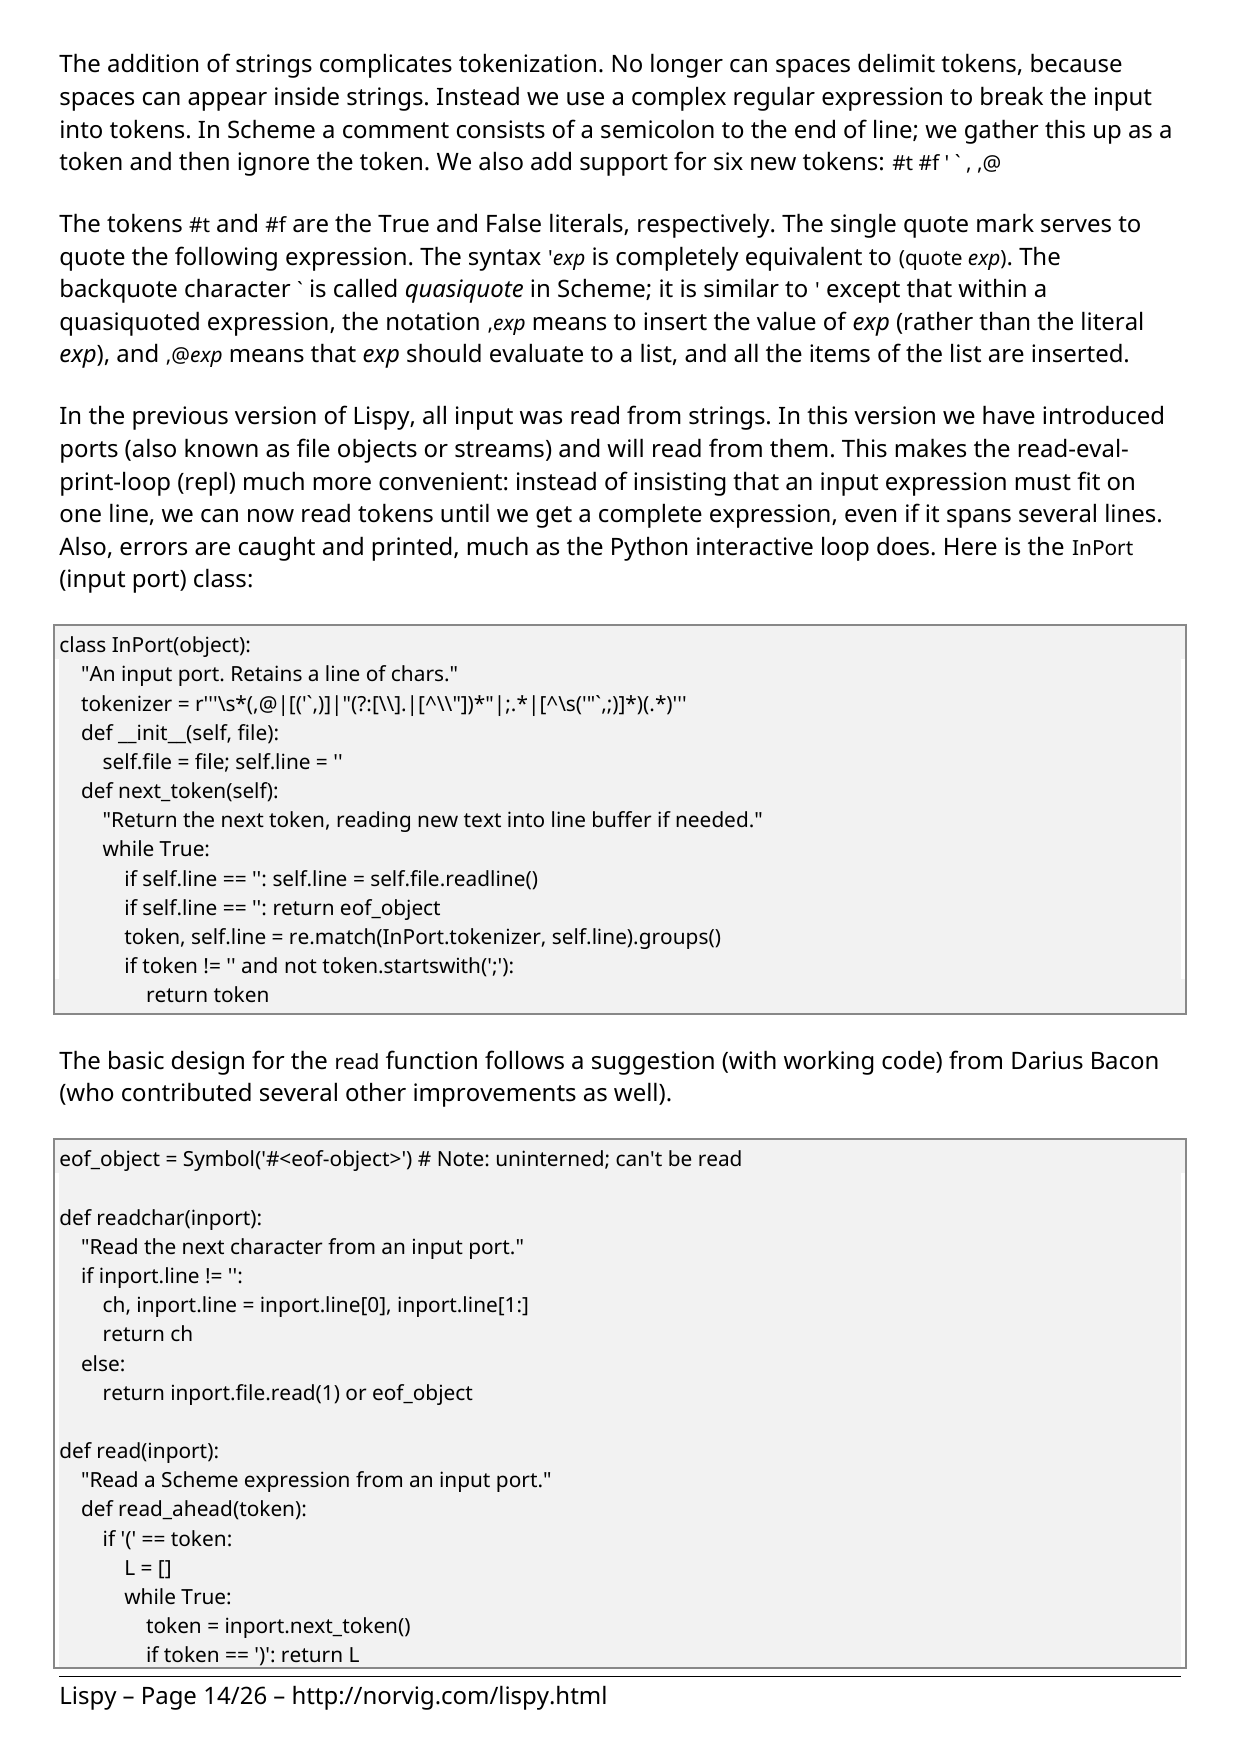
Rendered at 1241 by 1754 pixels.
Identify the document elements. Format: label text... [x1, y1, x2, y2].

text L = [] [59, 1552, 1181, 1581]
text return ch [59, 1319, 1181, 1348]
text while True: [59, 1581, 1181, 1610]
text ch, inport.line = inport.line[0], inport.line[1:] [59, 1289, 1181, 1319]
text tokenizer = r'''\s*(,@|[('`,)]|"(?:[\\].|[^\\"])*"|;.*|[^\s('"`,;)]*)(.*)''' [59, 688, 1181, 717]
text if self.line == '': return eof_object [59, 892, 1181, 921]
text In the previous version of Lispy, all input was read from strings. In this version we have introduced ports (also known as file objects or streams) and will read from them. This makes the read-eval-print-loop (repl) much more convenient: instead of insisting that an input expression must fit on one line, we can now read tokens until we get a complete expression, even if it spans several lines. Also, errors are caught and printed, much as the Python interactive loop does. Here is the InPort (input port) class: [59, 399, 1181, 595]
text def read_ahead(token): [59, 1494, 1181, 1523]
text def readchar(inport): [59, 1202, 1181, 1231]
text return token [55, 974, 1185, 1013]
text return inport.file.read(1) or eof_object [59, 1377, 1181, 1406]
text if inport.line != '': [59, 1260, 1181, 1289]
text class InPort(object): [55, 626, 1185, 659]
text if token == ')': return L [59, 1639, 1181, 1667]
text if token != '' and not token.startswith(';'): [59, 950, 1181, 974]
text def __init__(self, file): [59, 717, 1181, 746]
text def next_token(self): [59, 775, 1181, 804]
text The basic design for the read function follows a suggestion (with working code) from Darius Bacon (who contributed several other improvements as well). [59, 1044, 1181, 1109]
text token, self.line = re.match(InPort.tokenizer, self.line).groups() [59, 921, 1181, 950]
text def read(inport): [59, 1435, 1181, 1464]
text token = inport.next_token() [59, 1610, 1181, 1639]
text eof_object = Symbol('#<eof-object>') # Note: uninterned; can't be read [55, 1140, 1185, 1173]
text while True: [59, 834, 1181, 863]
text "Return the next token, reading new text into line buffer if needed." [59, 804, 1181, 834]
text The tokens #t and #f are the True and False literals, respectively. The single quote mark serves to quote the following expression. The syntax 'exp is completely equivalent to (quote exp). The backquote character ` is called quasiquote in Scheme; it is similar to ' except that within a quasiquoted expression, the notation ,exp means to insert the value of exp (rather than the literal exp), and ,@exp means that exp should evaluate to a list, and all the items of the list are inserted. [59, 207, 1181, 370]
text if '(' == token: [59, 1523, 1181, 1552]
text else: [59, 1348, 1181, 1377]
text "An input port. Retains a line of chars." [59, 659, 1181, 688]
text "Read a Scheme expression from an input port." [59, 1464, 1181, 1494]
text "Read the next character from an input port." [59, 1231, 1181, 1260]
text if self.line == '': self.line = self.file.readline() [59, 863, 1181, 892]
text The addition of strings complicates tokenization. No longer can spaces delimit tokens, because spaces can appear inside strings. Instead we use a complex regular expression to break the input into tokens. In Scheme a comment consists of a semicolon to the end of line; we gather this up as a token and then ignore the token. We also add support for six new tokens: #t #f ' ` , ,@ [59, 47, 1181, 178]
text self.file = file; self.line = '' [59, 746, 1181, 775]
